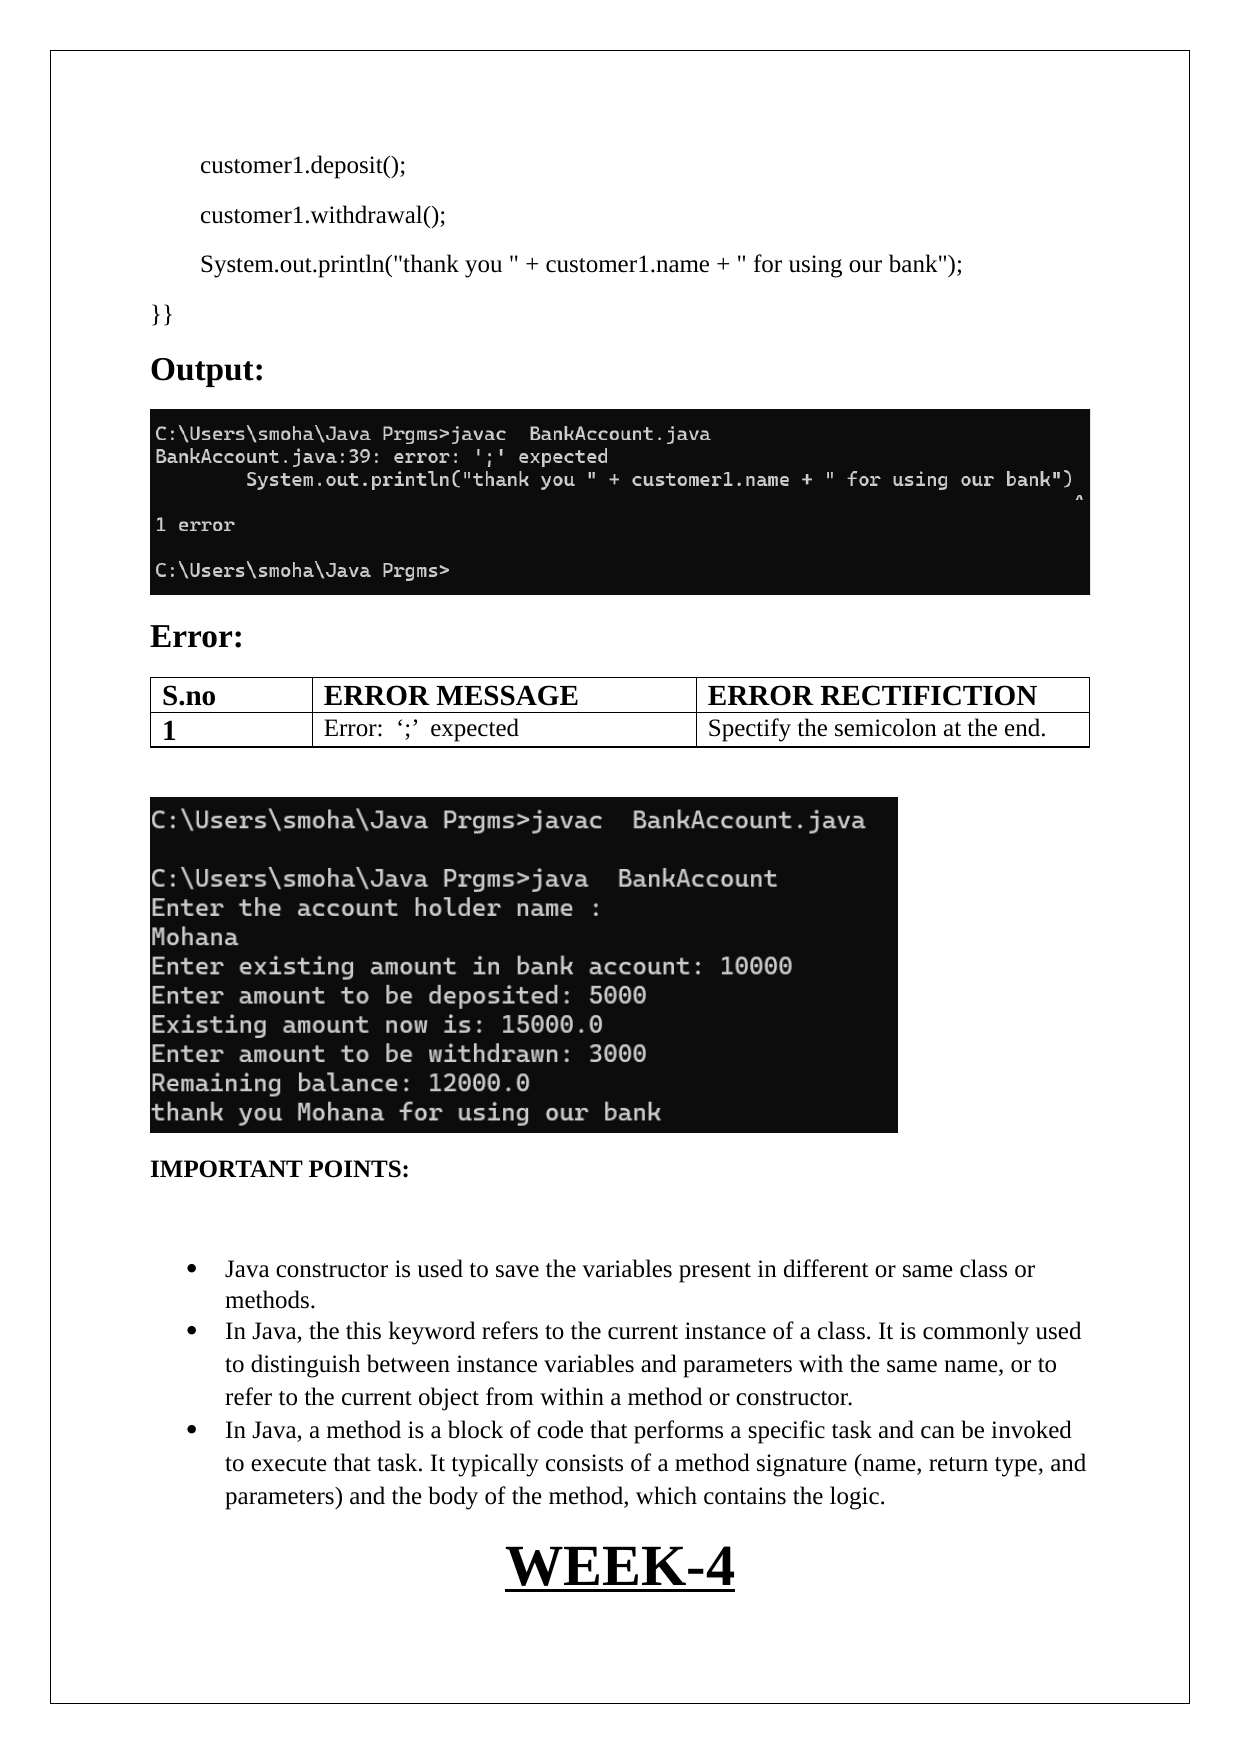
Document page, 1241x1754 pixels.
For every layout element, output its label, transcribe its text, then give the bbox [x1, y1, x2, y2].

text Output: [150, 349, 1090, 387]
list Java constructor is used to save the variables present in different or same class or methods. [187, 1254, 1090, 1313]
table_header ERROR MESSAGE [313, 678, 696, 712]
text IMPORTANT POINTS: [150, 1154, 1090, 1183]
text WEEK-4 [150, 1531, 1090, 1598]
text customer1.deposit(); [150, 150, 1090, 179]
text }} [150, 299, 1090, 328]
table_header ERROR RECTIFICTION [697, 678, 1089, 712]
picture [150, 797, 898, 1133]
list In Java, a method is a block of code that performs a specific task and can be invoked to execute that task. It typically consists of a method signature (name, return type, and parameters) and the body of the method, which contains the logic. [187, 1415, 1090, 1510]
text Error: [150, 617, 1090, 655]
table_cell Spectify the semicolon at the end. [697, 713, 1089, 746]
text System.out.println("thank you " + customer1.name + " for using our bank"); [150, 249, 1090, 278]
table_cell 1 [151, 713, 312, 746]
text customer1.withdrawal(); [150, 200, 1090, 228]
list In Java, the this keyword refers to the current instance of a class. It is commonly used to distinguish between instance variables and parameters with the same name, or to refer to the current object from within a method or constructor. [187, 1316, 1090, 1411]
picture [150, 409, 1091, 595]
table_cell Error: ‘;’ expected [313, 713, 696, 746]
table_header S.no [151, 678, 312, 712]
